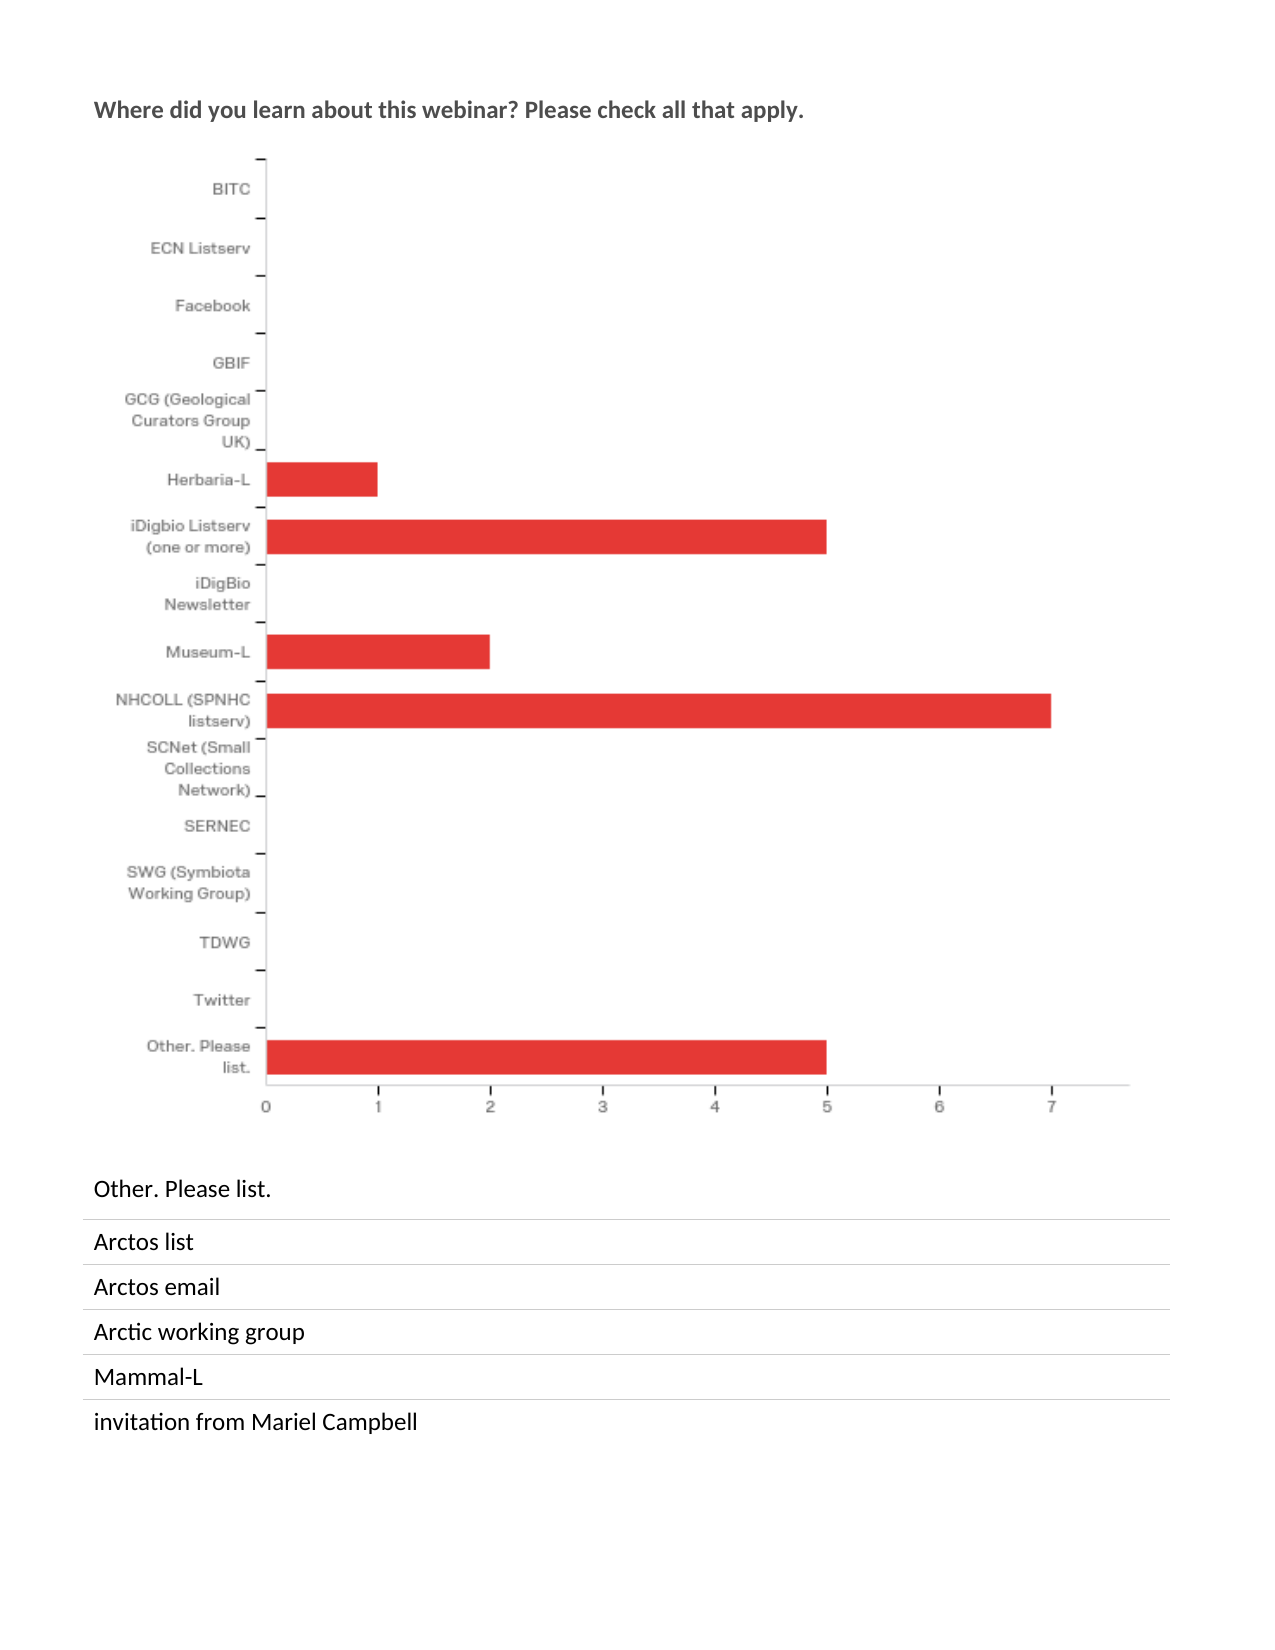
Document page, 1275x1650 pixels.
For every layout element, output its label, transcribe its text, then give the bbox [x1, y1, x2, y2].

table_cell Arctos list [83, 1220, 1170, 1264]
picture [93, 149, 1181, 1134]
table_cell Arctic working group [83, 1310, 1170, 1354]
table_cell invitation from Mariel Campbell [83, 1400, 1170, 1444]
table_cell Arctos email [83, 1265, 1170, 1309]
table_header Other. Please list. [83, 1159, 1170, 1219]
text Where did you learn about this webinar? Please check all that apply. [94, 94, 1181, 124]
table_cell Mammal-L [83, 1355, 1170, 1399]
